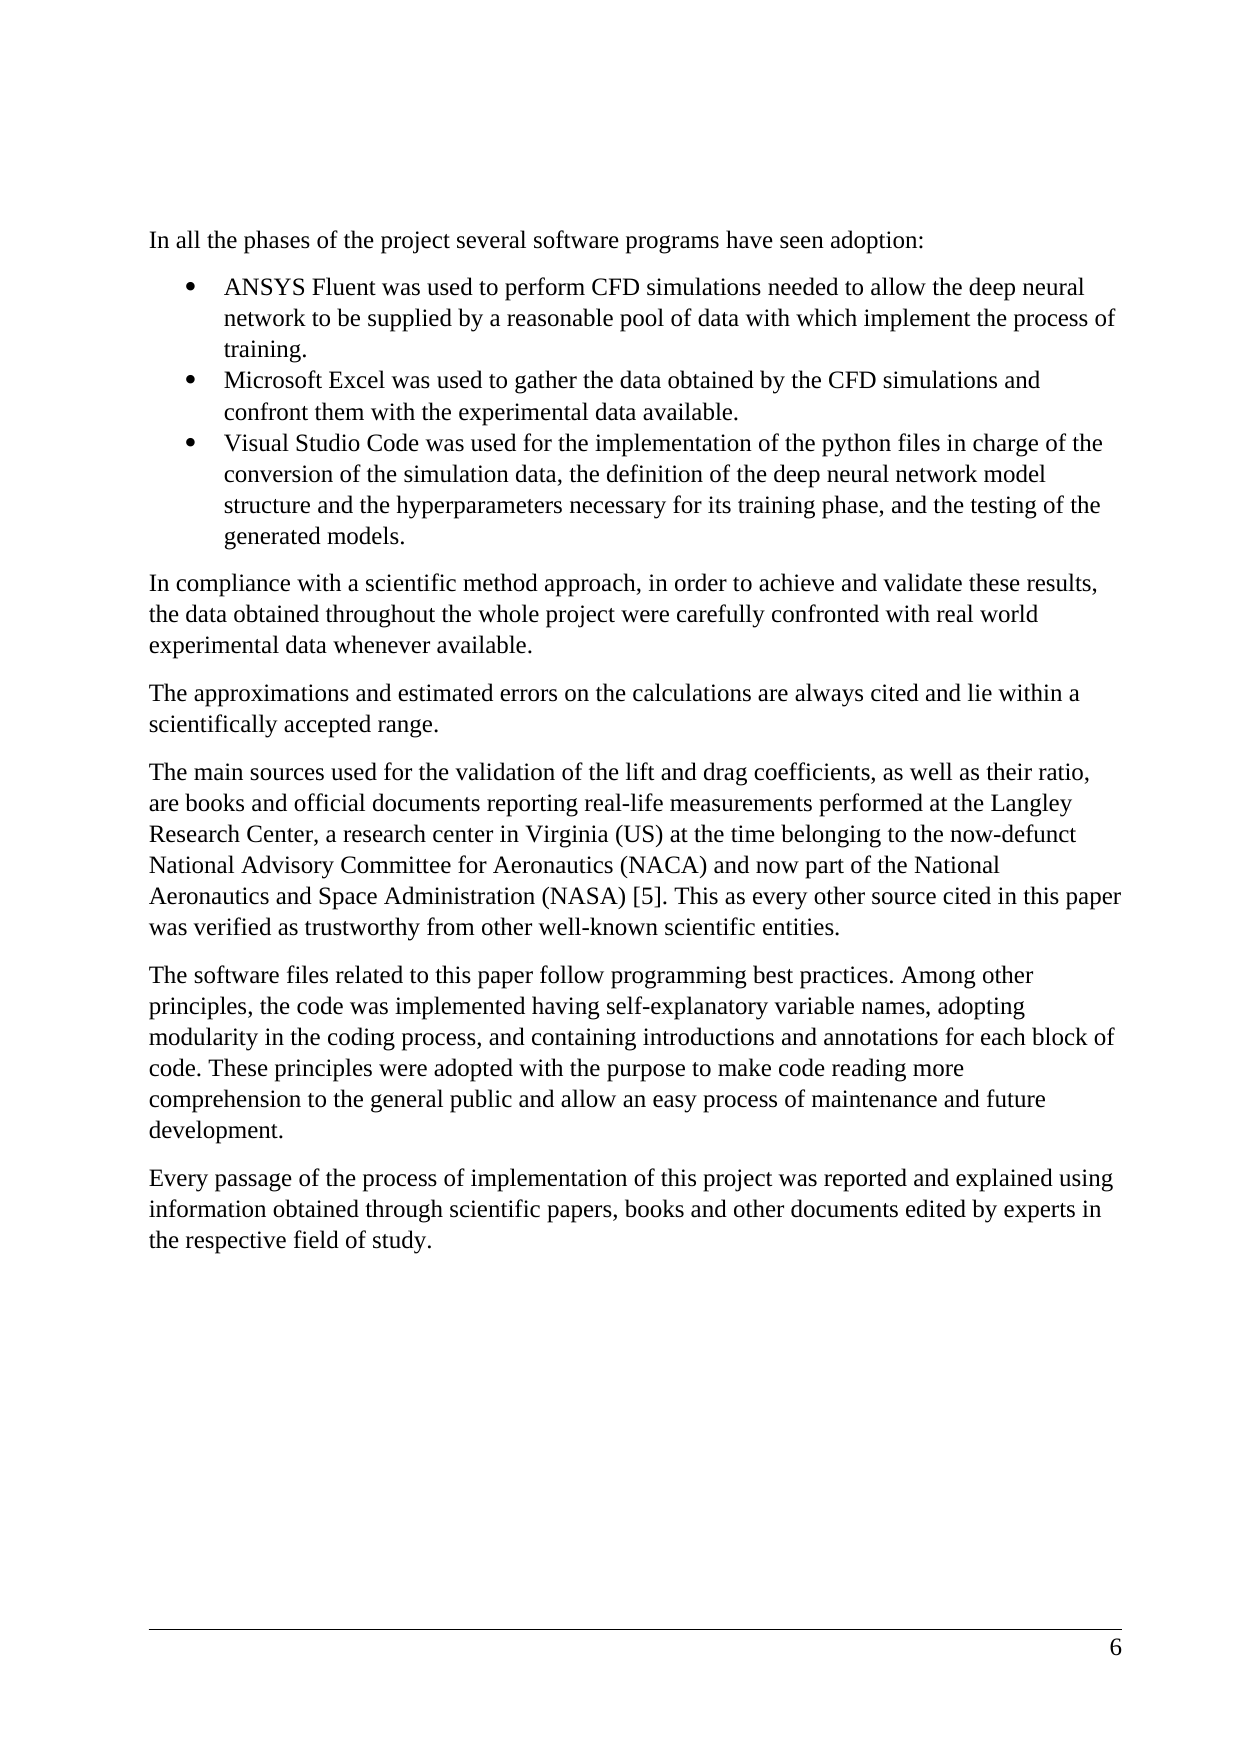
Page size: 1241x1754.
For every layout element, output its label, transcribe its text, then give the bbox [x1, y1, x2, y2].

list Microsoft Excel was used to gather the data obtained by the CFD simulations and confront them with the experimental data available. [186, 366, 1122, 425]
text The software files related to this paper follow programming best practices. Among other principles, the code was implemented having self-explanatory variable names, adopting modularity in the coding process, and containing introductions and annotations for each block of code. These principles were adopted with the purpose to make code reading more comprehension to the general public and allow an easy process of maintenance and future development. [148, 960, 1122, 1144]
text The main sources used for the validation of the lift and drag coefficients, as well as their ratio, are books and official documents reporting real-life measurements performed at the Langley Research Center, a research center in Virginia (US) at the time belonging to the now-defunct National Advisory Committee for Aeronautics (NACA) and now part of the National Aeronautics and Space Administration (NASA). This as every other source cited in this paper was verified as trustworthy from other well-known scientific entities. [148, 757, 1122, 941]
text In compliance with a scientific method approach, in order to achieve and validate these results, the data obtained throughout the whole project were carefully confronted with real world experimental data whenever available. [148, 568, 1122, 659]
list Visual Studio Code was used for the implementation of the python files in charge of the conversion of the simulation data, the definition of the deep neural network model structure and the hyperparameters necessary for its training phase, and the testing of the generated models. [186, 428, 1122, 549]
text In all the phases of the project several software programs have seen adoption: [148, 225, 1122, 253]
list ANSYS Fluent was used to perform CFD simulations needed to allow the deep neural network to be supplied by a reasonable pool of data with which implement the process of training. [186, 272, 1122, 363]
text Every passage of the process of implementation of this project was reported and explained using information obtained through scientific papers, books and other documents edited by experts in the respective field of study. [148, 1163, 1122, 1254]
text The approximations and estimated errors on the calculations are always cited and lie within a scientifically accepted range. [148, 678, 1122, 738]
